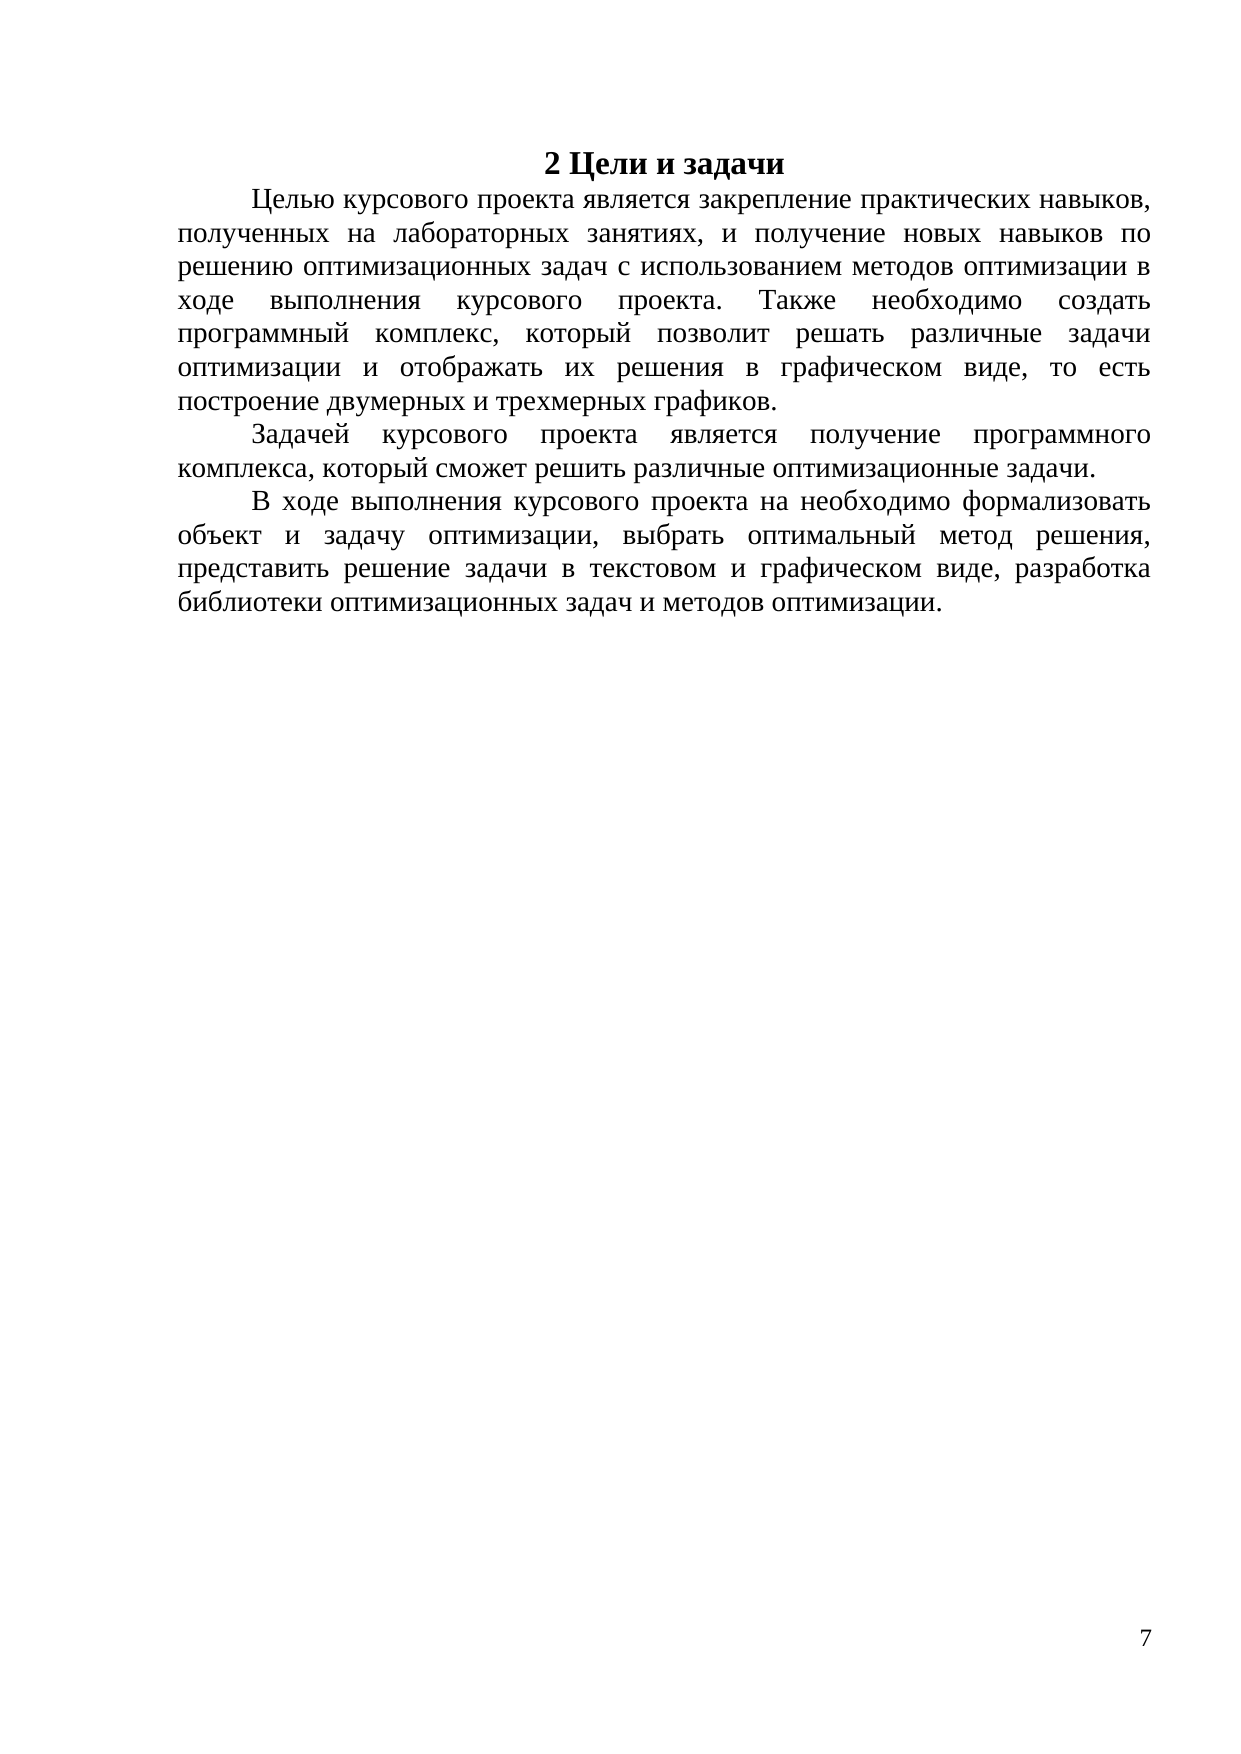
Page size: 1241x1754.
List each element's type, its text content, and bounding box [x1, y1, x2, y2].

text Задачей курсового проекта является получение программного комплекса, который сможет решить различные оптимизационные задачи. [177, 416, 1152, 483]
subtitle 2 Цели и задачи [177, 143, 1152, 181]
text Целью курсового проекта является закрепление практических навыков, полученных на лабораторных занятиях, и получение новых навыков по решению оптимизационных задач с использованием методов оптимизации в ходе выполнения курсового проекта. Также необходимо создать программный комплекс, который позволит решать различные задачи оптимизации и отображать их решения в графическом виде, то есть построение двумерных и трехмерных графиков. [177, 181, 1152, 416]
text В ходе выполнения курсового проекта на необходимо формализовать объект и задачу оптимизации, выбрать оптимальный метод решения, представить решение задачи в текстовом и графическом виде, разработка библиотеки оптимизационных задач и методов оптимизации. [177, 483, 1152, 617]
